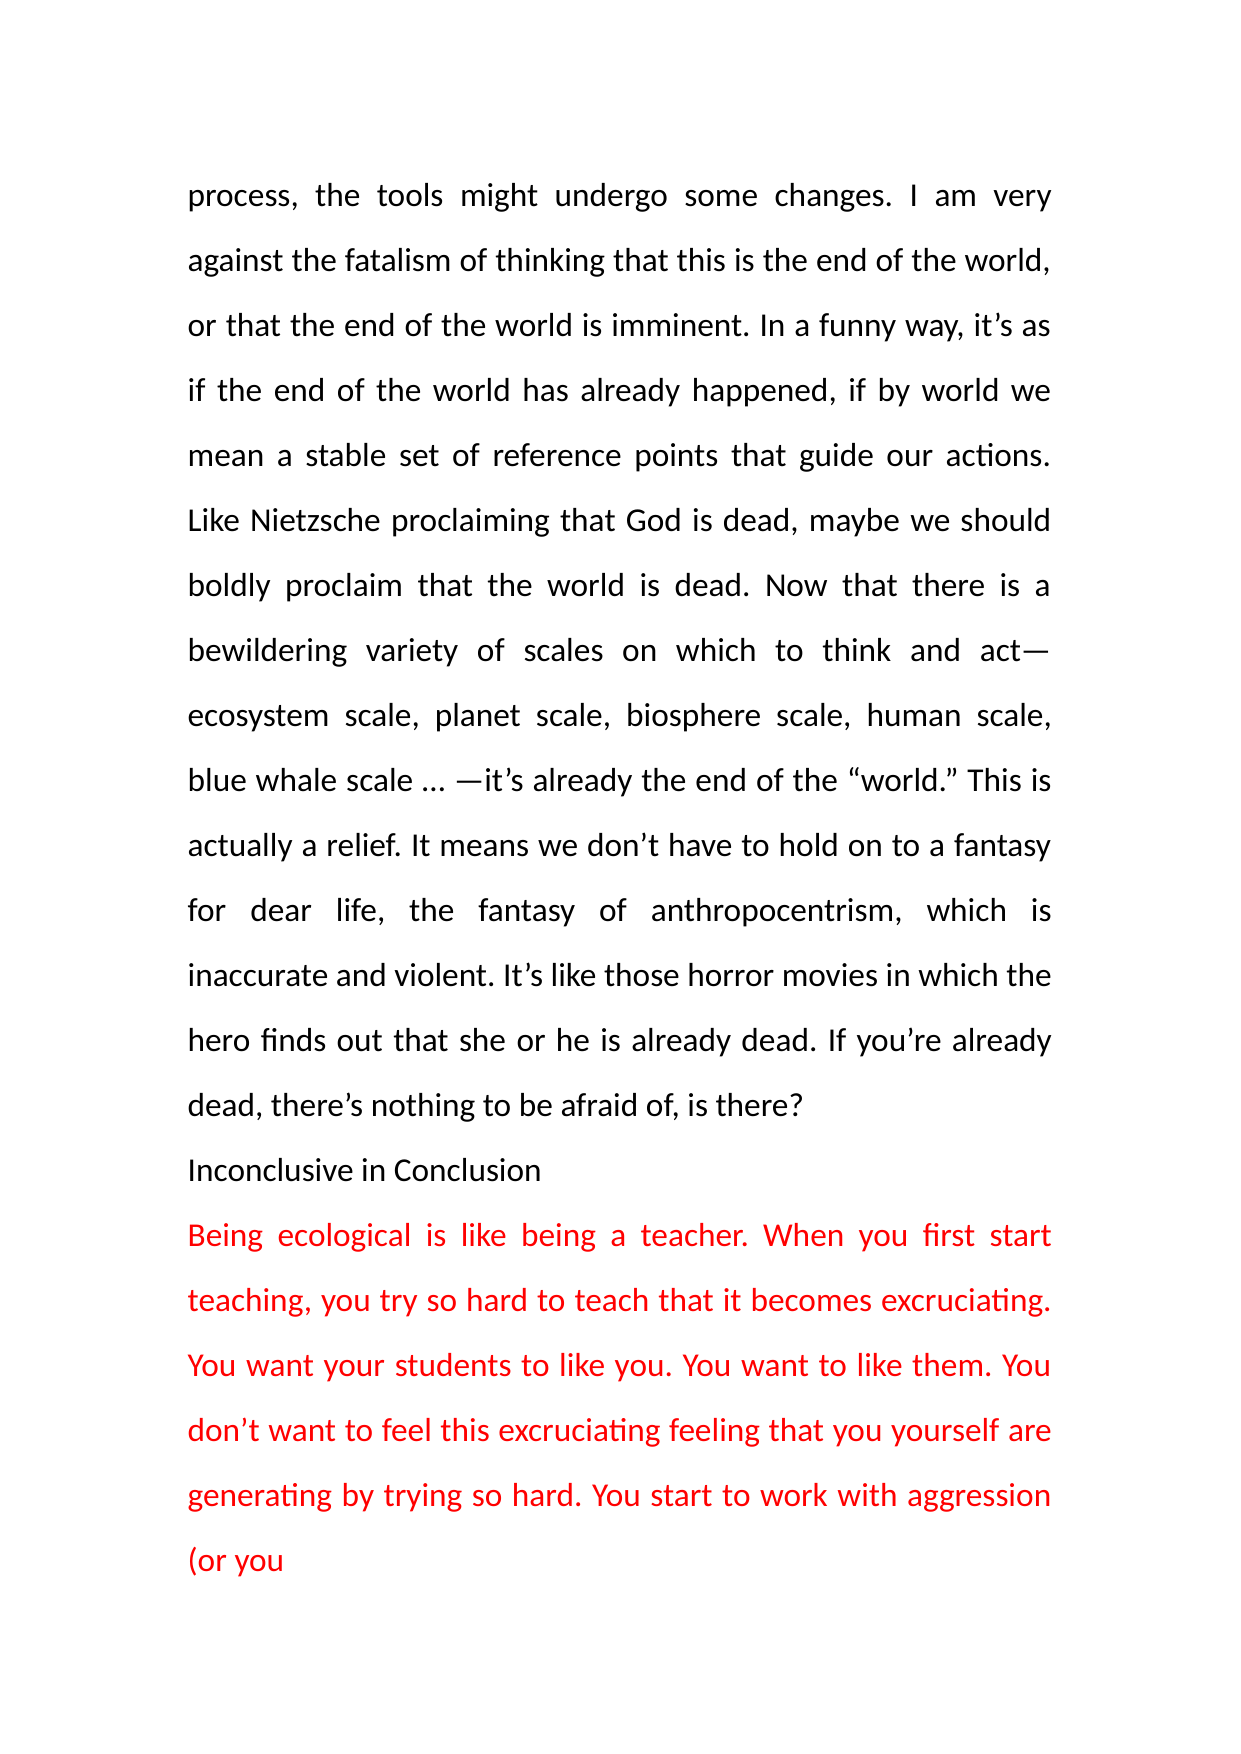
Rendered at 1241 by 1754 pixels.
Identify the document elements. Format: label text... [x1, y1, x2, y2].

text Being ecological is like being a teacher. When you first start teaching, you try so hard to teach that it becomes excruciating. You want your students to like you. You want to like them. You don’t want to feel this excruciating feeling that you yourself are generating by trying so hard. You start to work with aggression (or you [187, 1202, 1053, 1592]
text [187, 162, 1053, 1137]
text Inconclusive in Conclusion [187, 1137, 1053, 1202]
